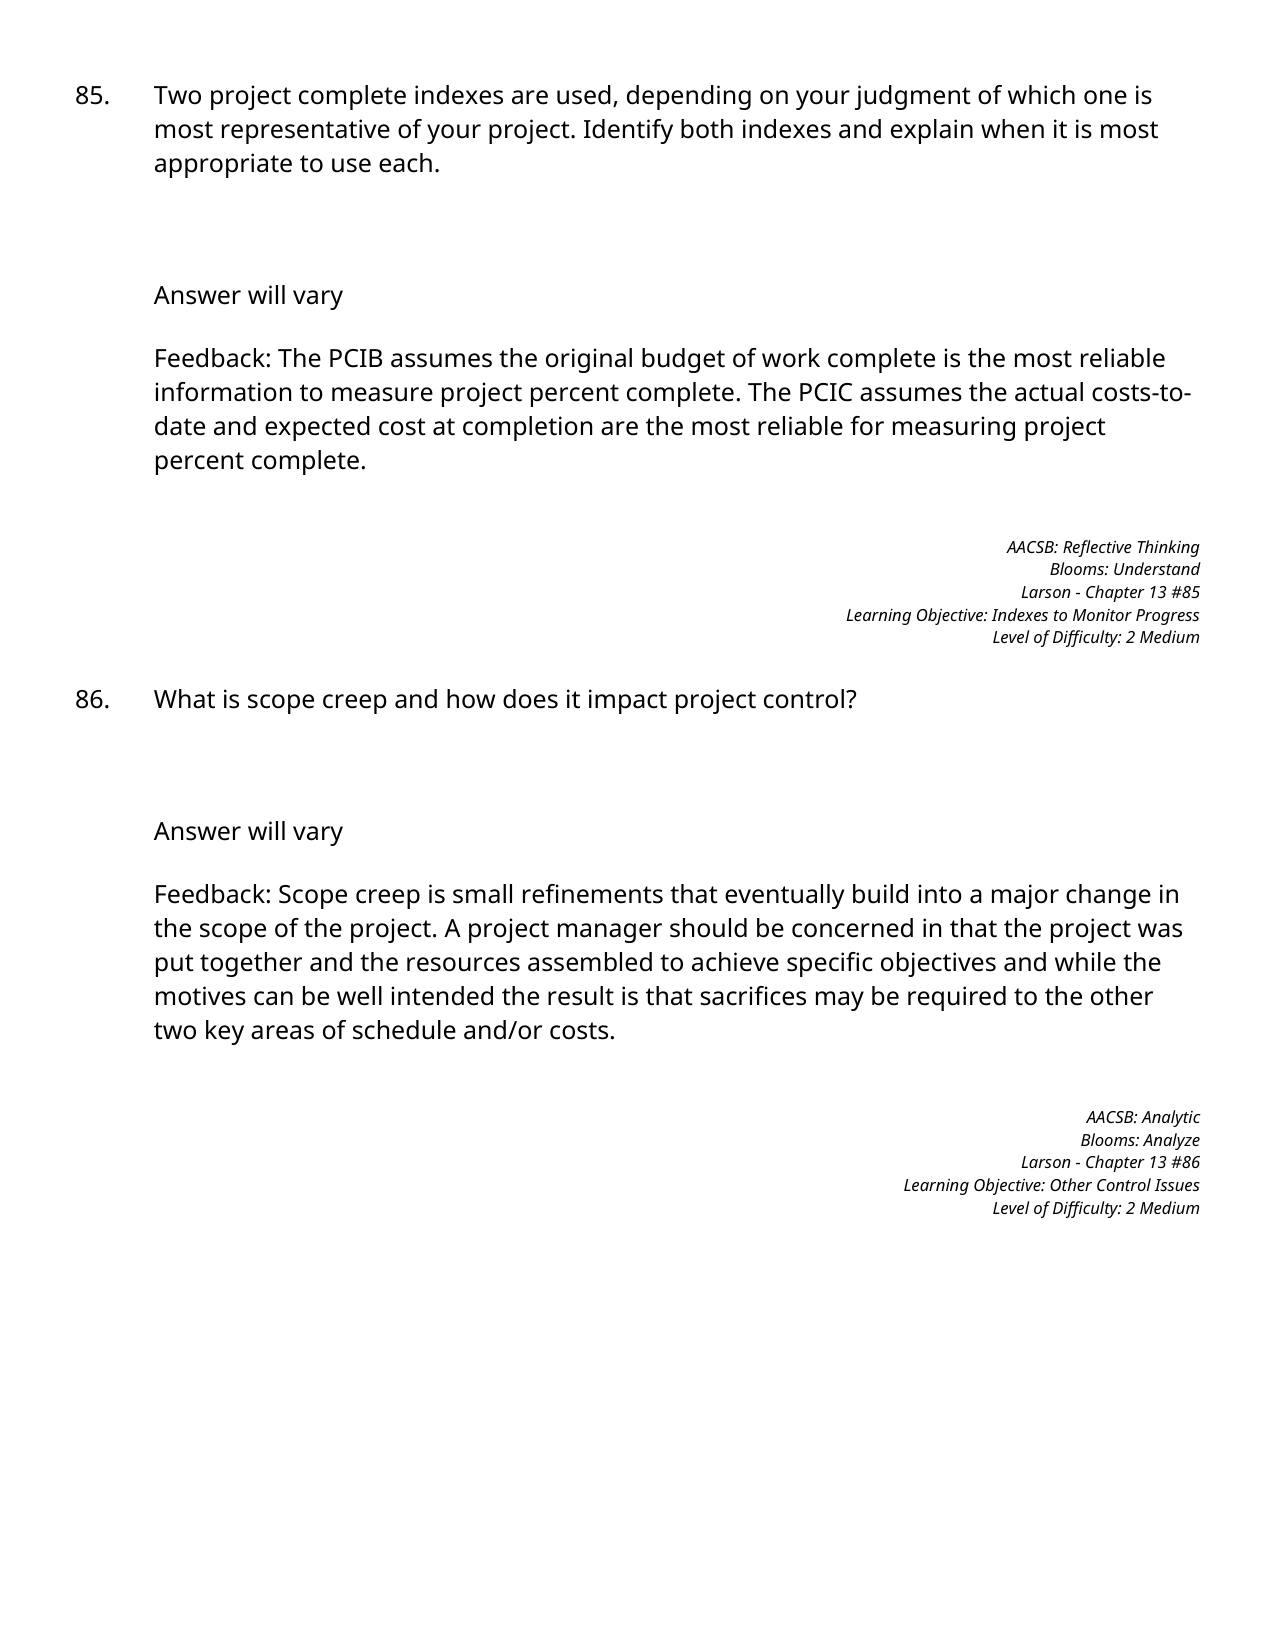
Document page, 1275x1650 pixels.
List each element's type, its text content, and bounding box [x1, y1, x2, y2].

table_header AACSB: Reflective Thinking Blooms: Understand Larson - Chapter 13 #85 Learning Objective: Indexes to Monitor Progress Level of Difficulty: 2 Medium [75, 535, 1200, 679]
table_header What is scope creep and how does it impact project control? Answer will vary Feedback: Scope creep is small refinements that eventually build into a major change in the scope of the project. A project manager should be concerned in that the project was put together and the resources assembled to achieve specific objectives and while the motives can be well intended the result is that sacrifices may be required to the other two key areas of schedule and/or costs. [154, 682, 1200, 1080]
table_header 85. [75, 78, 154, 510]
table_header AACSB: Analytic Blooms: Analyze Larson - Chapter 13 #86 Learning Objective: Other Control Issues Level of Difficulty: 2 Medium [75, 1106, 1200, 1250]
table_header 86. [75, 682, 154, 1080]
table_header Two project complete indexes are used, depending on your judgment of which one is most representative of your project. Identify both indexes and explain when it is most appropriate to use each. Answer will vary Feedback: The PCIB assumes the original budget of work complete is the most reliable information to measure project percent complete. The PCIC assumes the actual costs-to-date and expected cost at completion are the most reliable for measuring project percent complete. [154, 78, 1200, 510]
